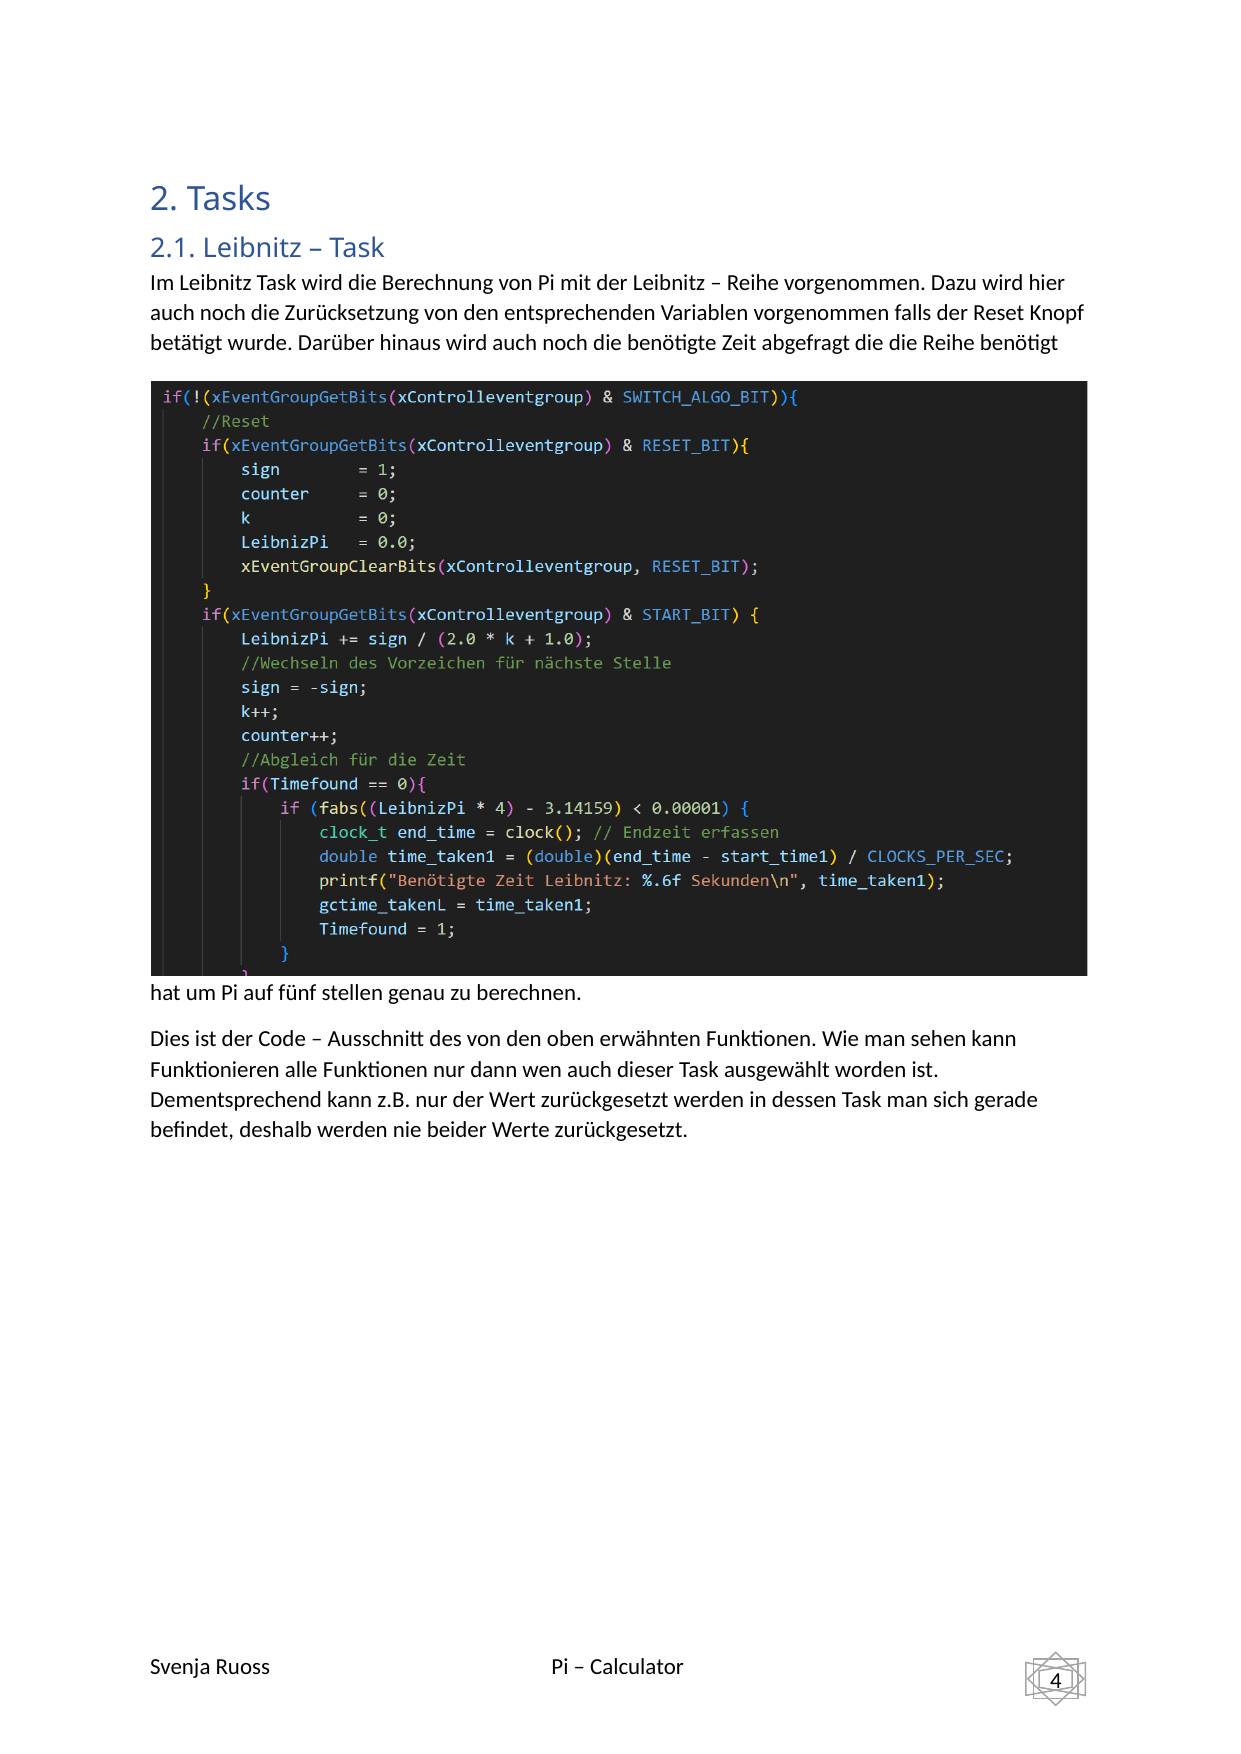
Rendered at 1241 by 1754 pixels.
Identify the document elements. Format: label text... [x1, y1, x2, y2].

subtitle 2. Tasks [150, 175, 1090, 220]
subtitle 2.1. Leibnitz – Task [150, 228, 1090, 265]
picture [150, 381, 1087, 975]
text Dies ist der Code – Ausschnitt des von den oben erwähnten Funktionen. Wie man sehen kann Funktionieren alle Funktionen nur dann wen auch dieser Task ausgewählt worden ist. Dementsprechend kann z.B. nur der Wert zurückgesetzt werden in dessen Task man sich gerade befindet, deshalb werden nie beider Werte zurückgesetzt. [150, 1024, 1090, 1143]
